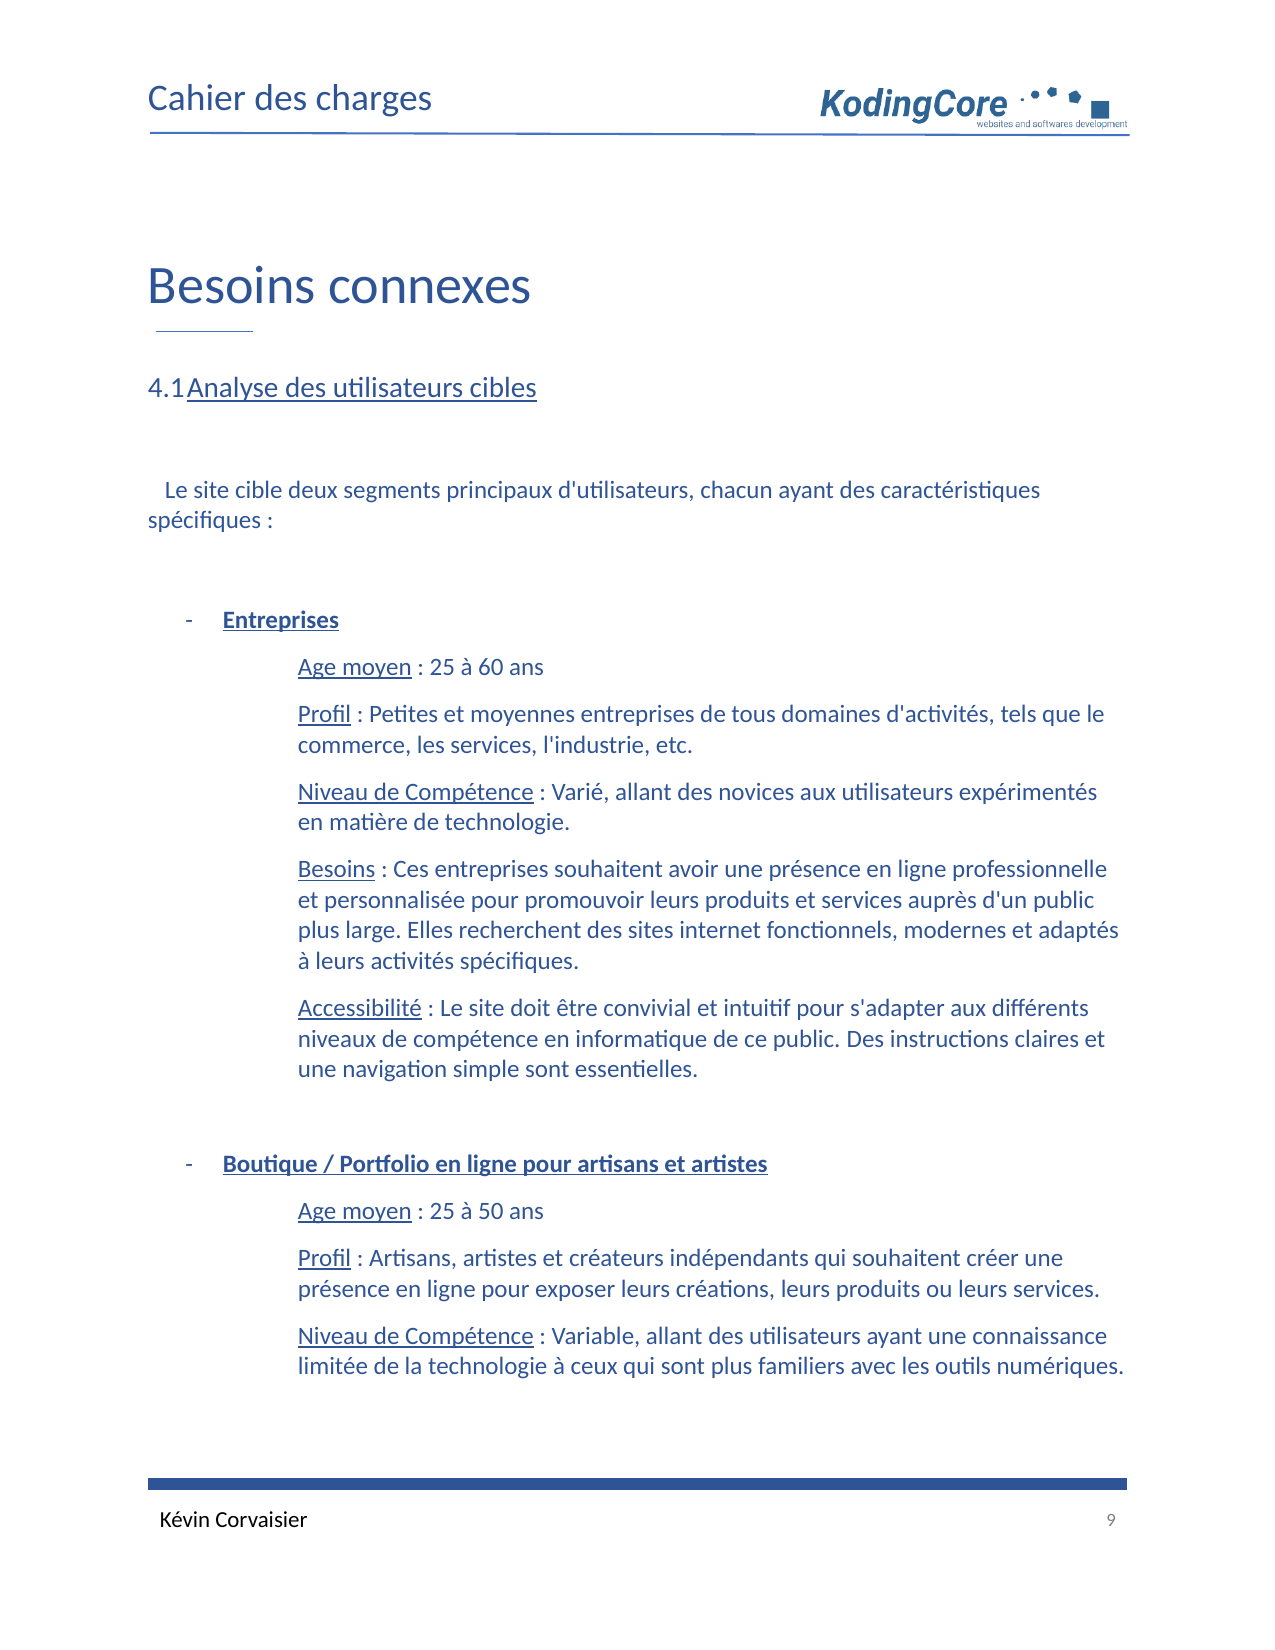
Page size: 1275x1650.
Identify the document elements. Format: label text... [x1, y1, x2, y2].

text Age moyen : 25 à 50 ans [298, 1195, 1127, 1226]
text Accessibilité : Le site doit être convivial et intuitif pour s'adapter aux différents niveaux de compétence en informatique de ce public. Des instructions claires et une navigation simple sont essentielles. [298, 992, 1127, 1084]
text Besoins connexes [148, 251, 1127, 317]
text Niveau de Compétence : Varié, allant des novices aux utilisateurs expérimentés en matière de technologie. [298, 776, 1127, 837]
text Besoins : Ces entreprises souhaitent avoir une présence en ligne professionnelle et personnalisée pour promouvoir leurs produits et services auprès d'un public plus large. Elles recherchent des sites internet fonctionnels, modernes et adaptés à leurs activités spécifiques. [298, 854, 1127, 976]
text Le site cible deux segments principaux d'utilisateurs, chacun ayant des caractéristiques spécifiques : [148, 474, 1127, 535]
text Niveau de Compétence : Variable, allant des utilisateurs ayant une connaissance limitée de la technologie à ceux qui sont plus familiers avec les outils numériques. [298, 1320, 1127, 1381]
text Profil : Petites et moyennes entreprises de tous domaines d'activités, tels que le commerce, les services, l'industrie, etc. [298, 698, 1127, 759]
list Entreprises [185, 604, 1127, 634]
text Profil : Artisans, artistes et créateurs indépendants qui souhaitent créer une présence en ligne pour exposer leurs créations, leurs produits ou leurs services. [298, 1242, 1127, 1303]
list Boutique / Portfolio en ligne pour artisans et artistes [185, 1148, 1127, 1178]
list Analyse des utilisateurs cibles [148, 369, 1127, 405]
text Age moyen : 25 à 60 ans [298, 651, 1127, 682]
picture [814, 72, 1128, 134]
